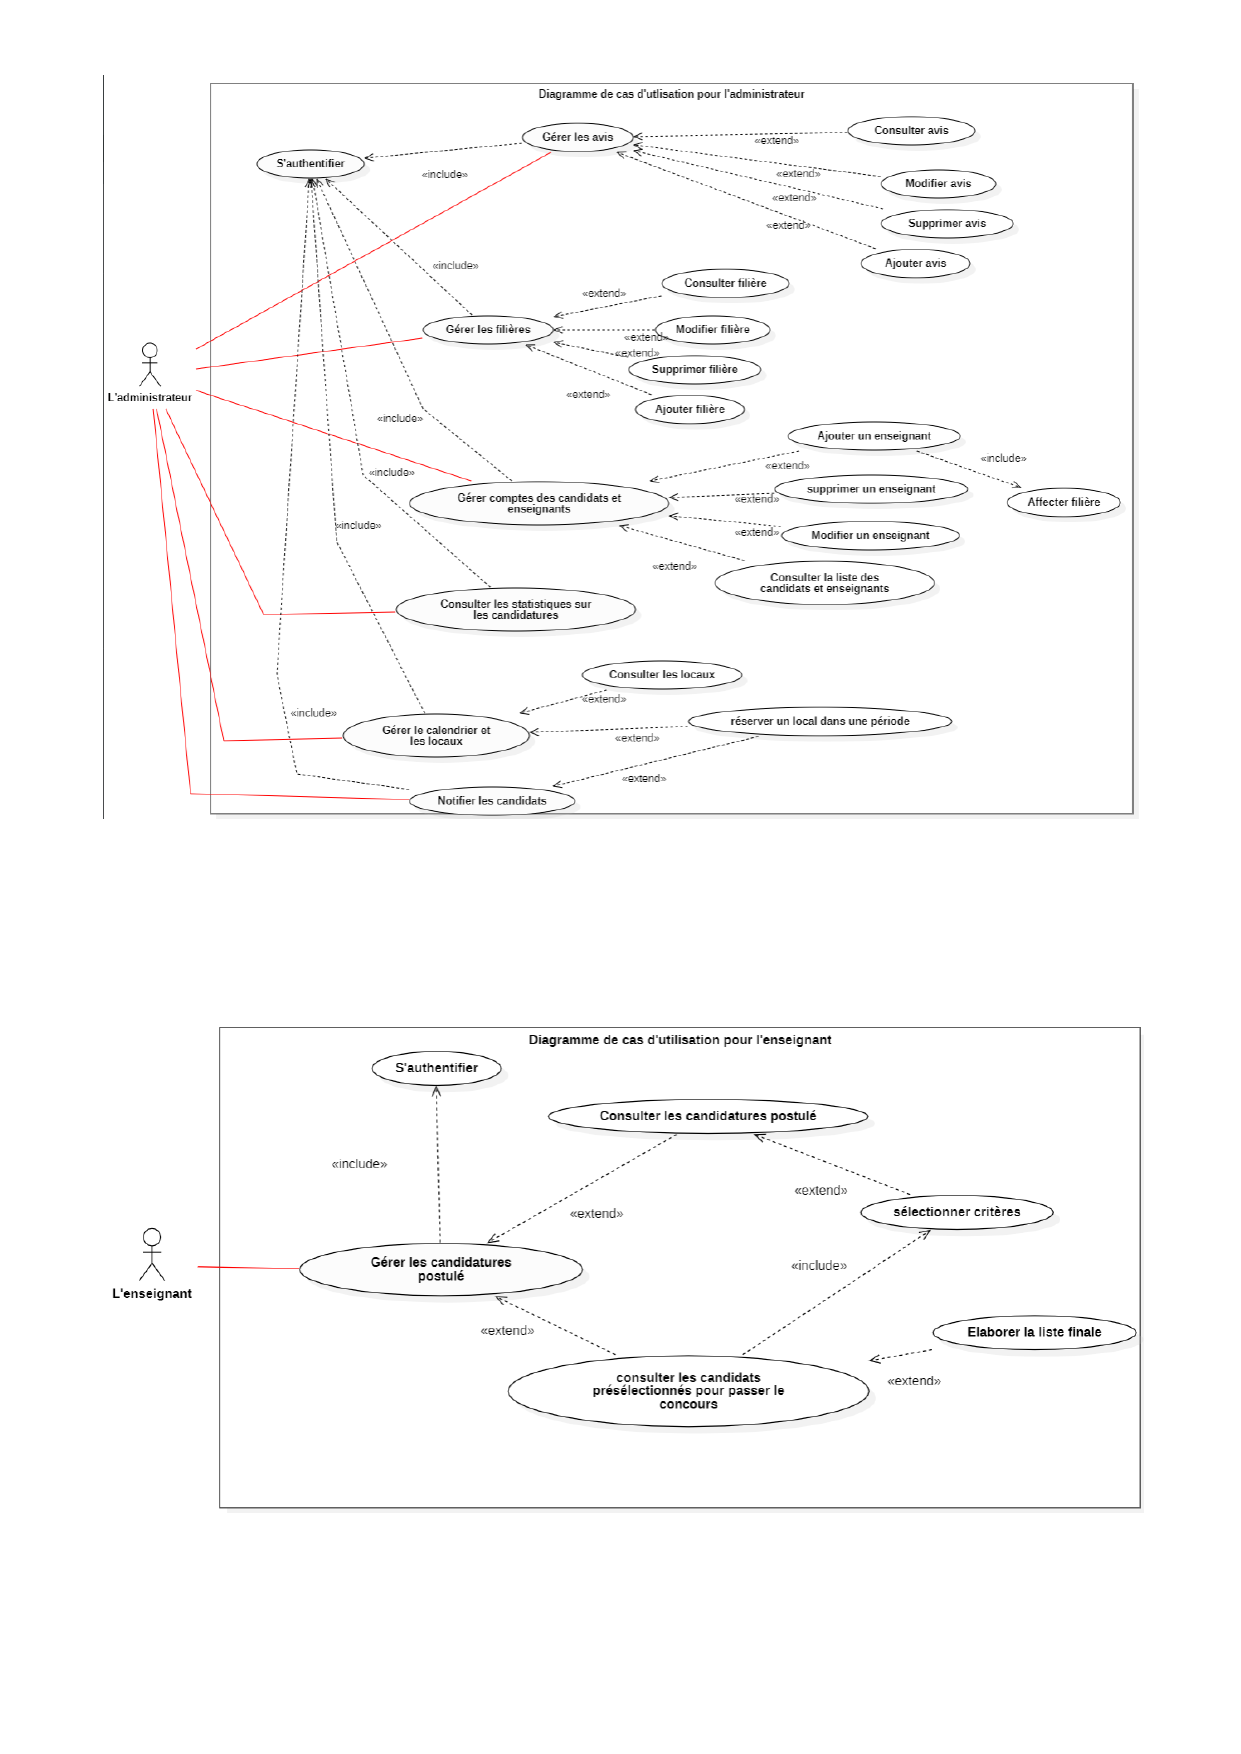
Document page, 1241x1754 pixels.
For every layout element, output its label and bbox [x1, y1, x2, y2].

picture [103, 75, 1144, 819]
picture [103, 1015, 1144, 1513]
